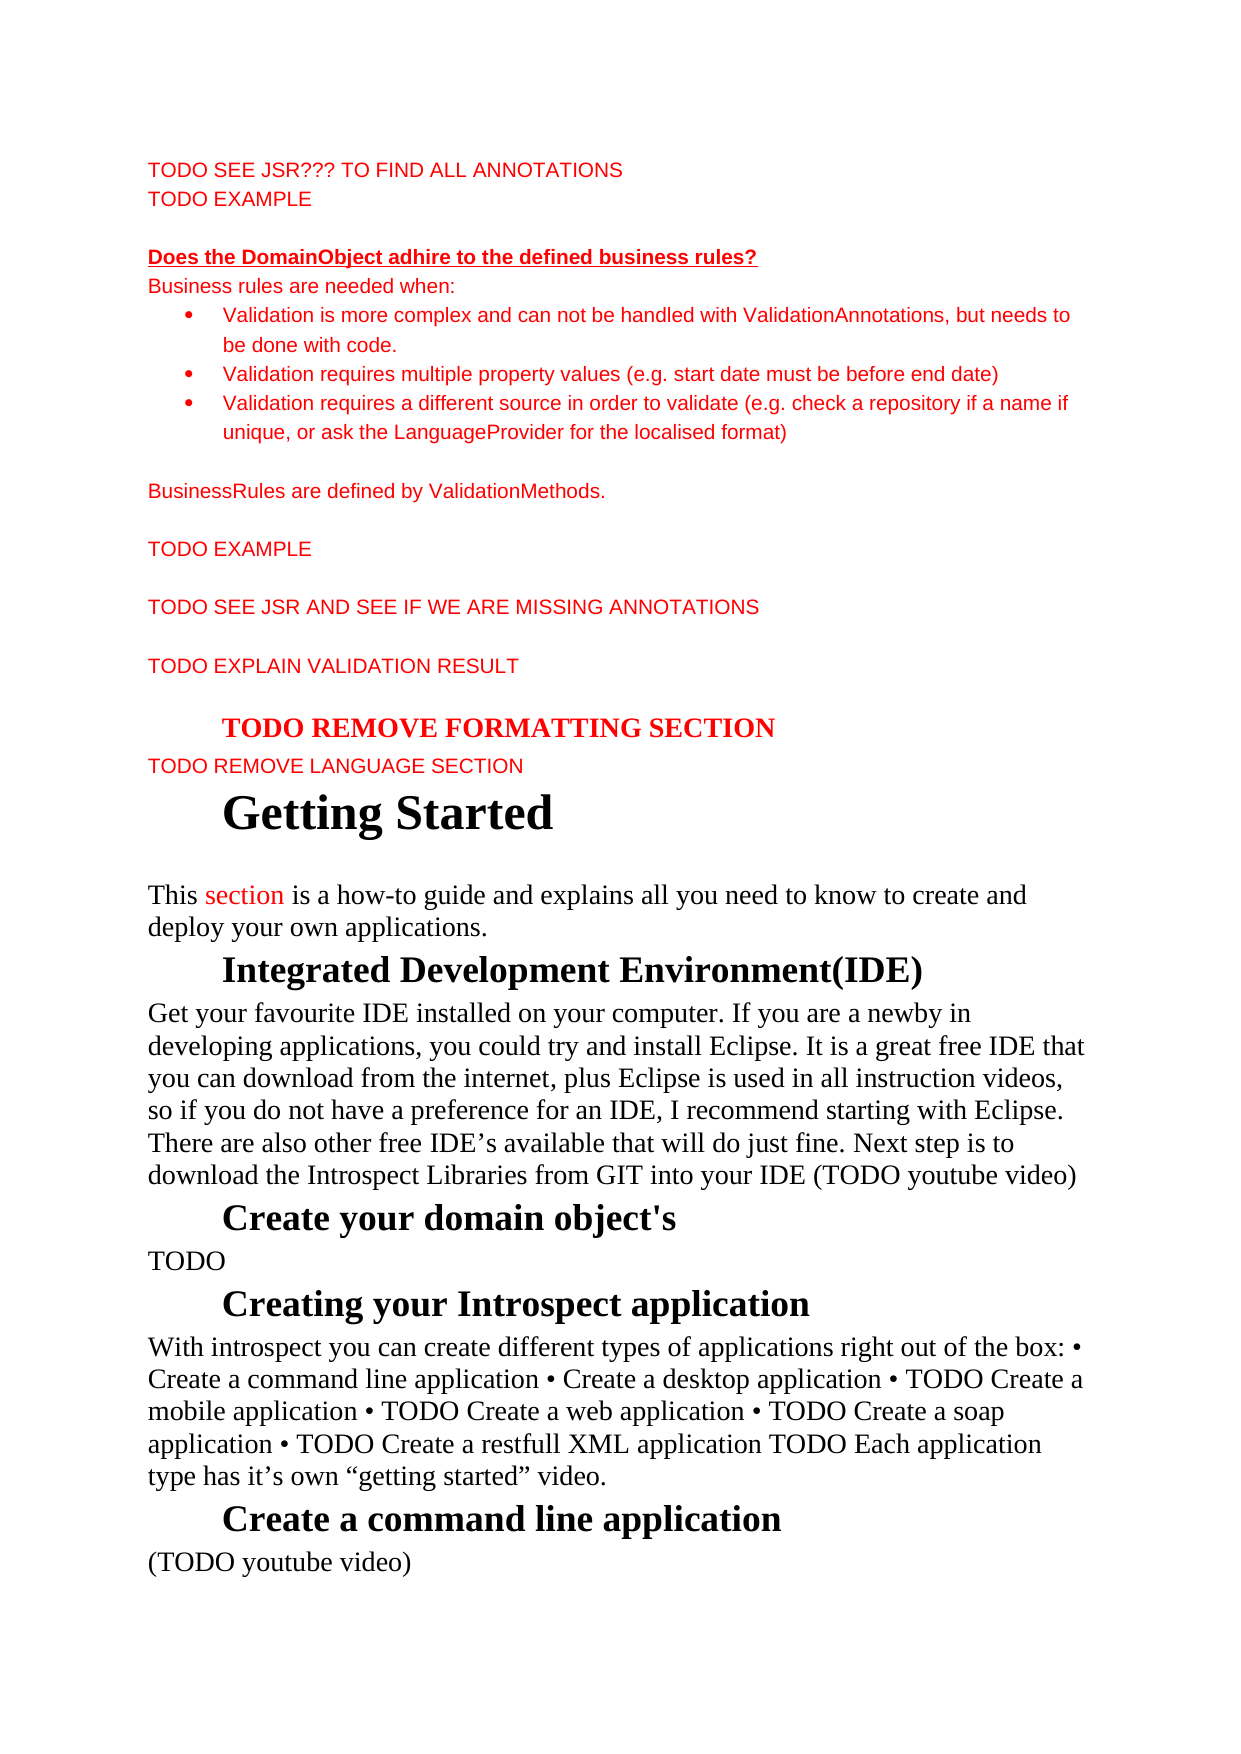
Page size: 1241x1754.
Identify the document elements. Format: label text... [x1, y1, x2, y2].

text TODO EXAMPLE [148, 182, 1092, 211]
list Create a command line application [148, 1497, 1092, 1540]
list Creating your Introspect application [148, 1281, 1092, 1324]
text TODO EXPLAIN VALIDATION RESULT [148, 648, 1092, 677]
text With introspect you can create different types of applications right out of the box: • Create a command line application • Create a desktop application • TODO Create a mobile application • TODO Create a web application • TODO Create a soap application • TODO Create a restfull XML application TODO Each application type has it’s own “getting started” video. [148, 1329, 1092, 1492]
list Integrated Development Environment(IDE) [148, 948, 1092, 991]
list Validation is more complex and can not be handled with ValidationAnnotations, but needs to be done with code. [185, 298, 1092, 357]
text BusinessRules are defined by ValidationMethods. [148, 473, 1092, 502]
text TODO SEE JSR AND SEE IF WE ARE MISSING ANNOTATIONS [148, 590, 1092, 619]
text Get your favourite IDE installed on your computer. If you are a newby in developing applications, you could try and install Eclipse. It is a great free IDE that you can download from the internet, plus Eclipse is used in all instruction videos, so if you do not have a preference for an IDE, I recommend starting with Eclipse. There are also other free IDE’s available that will do just fine. Next step is to download the Introspect Libraries from GIT into your IDE (TODO youtube video) [148, 996, 1092, 1191]
list Validation requires a different source in order to validate (e.g. check a repository if a name if unique, or ask the LanguageProvider for the localised format) [185, 386, 1092, 444]
text (TODO youtube video) [148, 1545, 1092, 1577]
list Create your domain object's [148, 1196, 1092, 1239]
text TODO SEE JSR??? TO FIND ALL ANNOTATIONS [148, 152, 1092, 182]
list Validation requires multiple property values (e.g. start date must be before end date) [185, 357, 1092, 386]
list Getting Started [148, 783, 1092, 841]
text TODO EXAMPLE [148, 532, 1092, 561]
text TODO REMOVE LANGUAGE SECTION [148, 749, 1092, 778]
text Does the DomainObject adhire to the defined business rules? [148, 240, 1092, 269]
list TODO REMOVE FORMATTING SECTION [148, 711, 1092, 744]
text Business rules are needed when: [148, 269, 1092, 298]
text TODO [148, 1244, 1092, 1276]
text This section is a how-to guide and explains all you need to know to create and deploy your own applications. [148, 878, 1092, 943]
